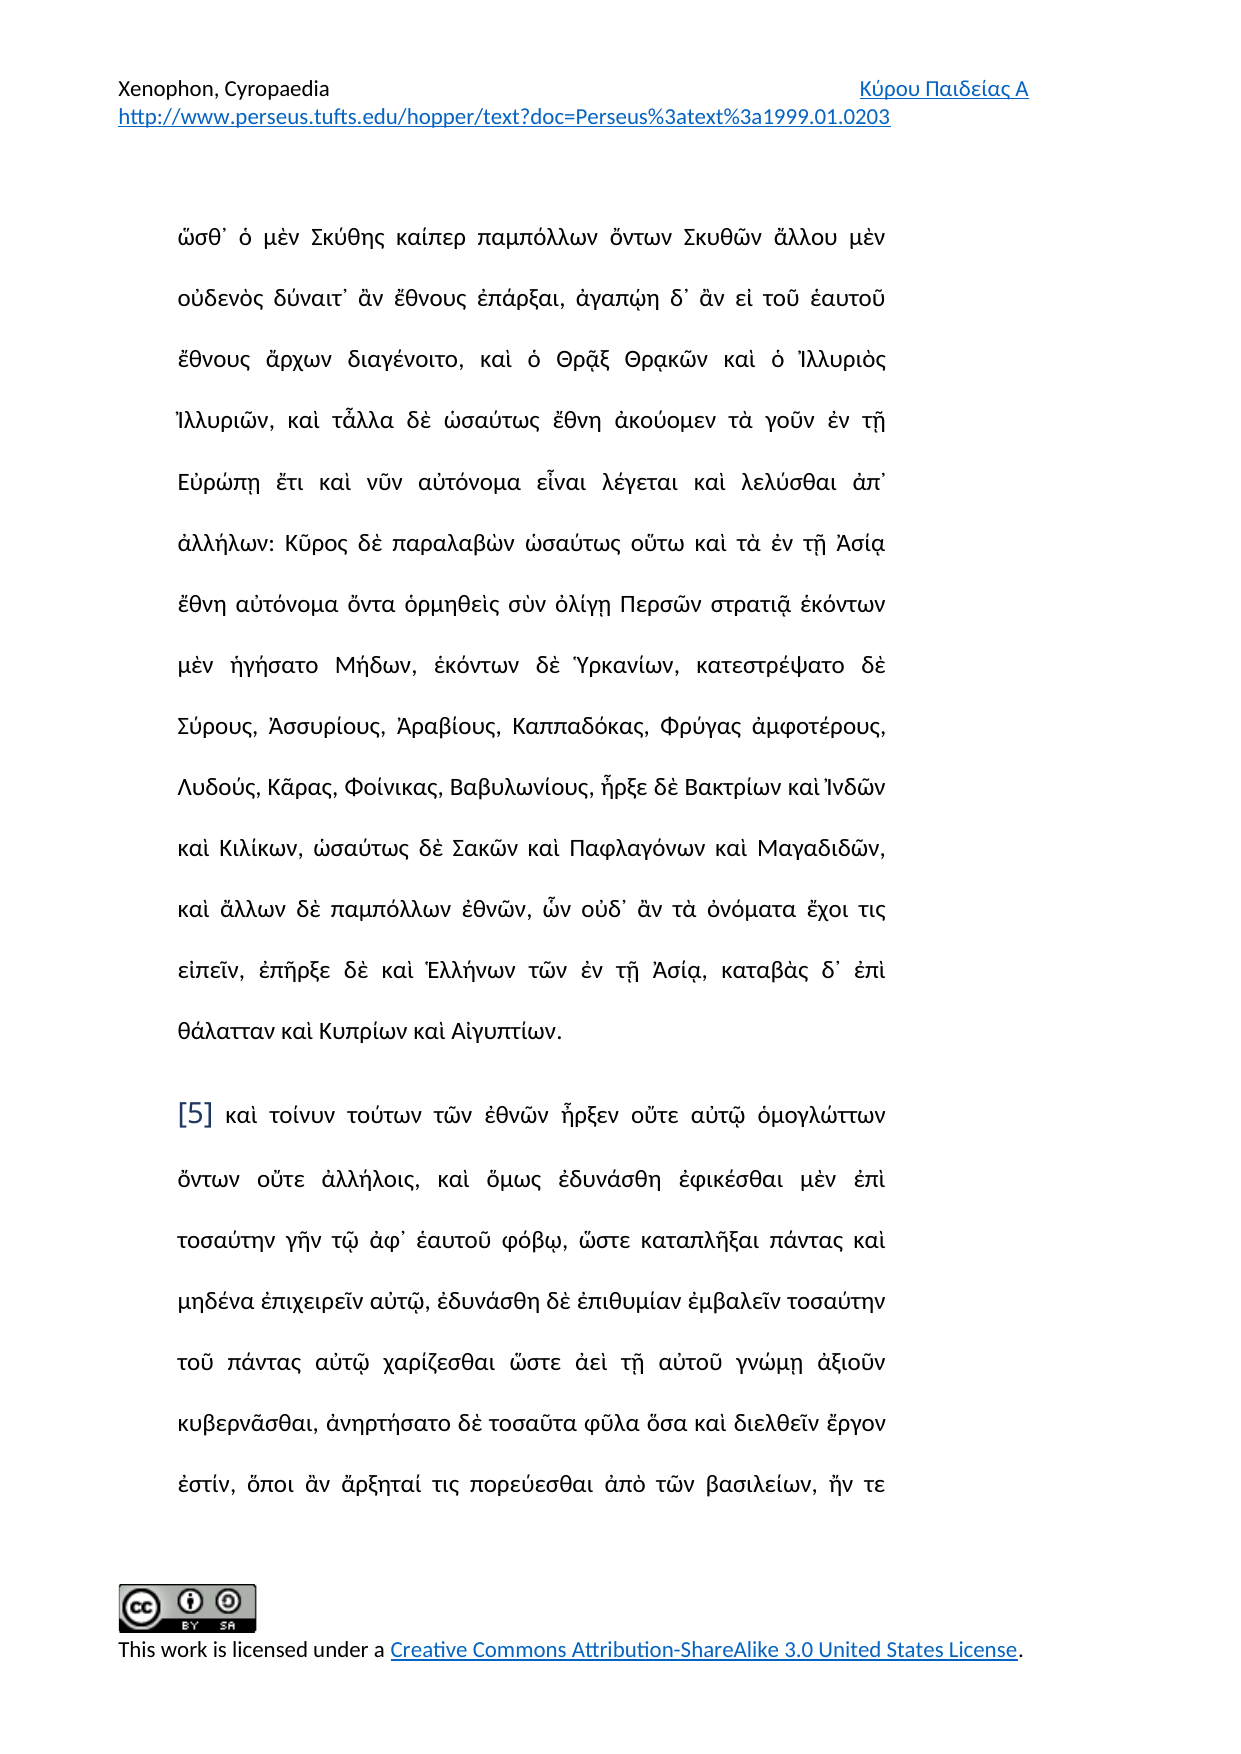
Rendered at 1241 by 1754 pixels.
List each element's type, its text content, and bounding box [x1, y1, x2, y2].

picture [118, 1584, 257, 1633]
